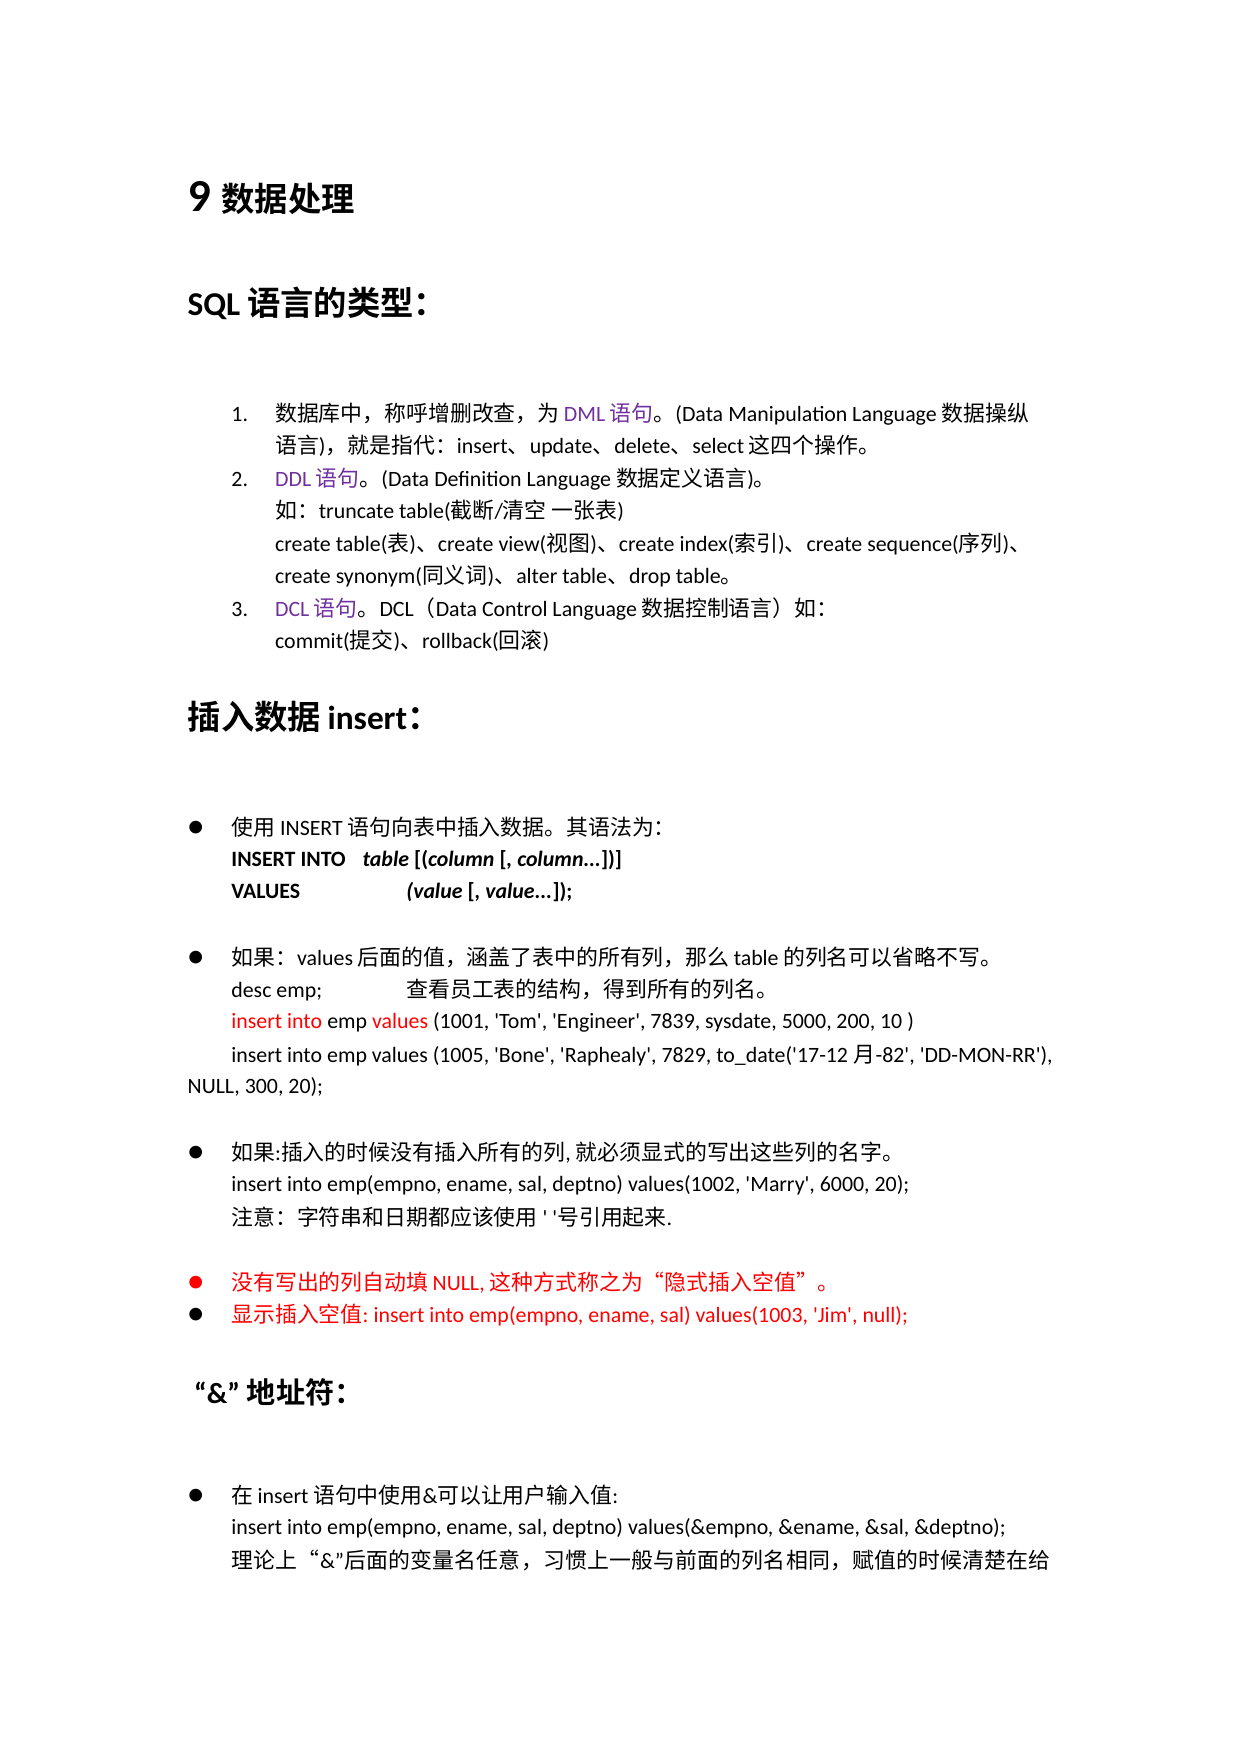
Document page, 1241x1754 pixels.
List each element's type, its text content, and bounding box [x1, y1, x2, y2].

list 如果：values后面的值，涵盖了表中的所有列，那么table的列名可以省略不写。 [187, 939, 1053, 972]
text insert into emp(empno, ename, sal, deptno) values(1002, 'Marry', 6000, 20); [187, 1167, 1053, 1199]
list 如果:插入的时候没有插入所有的列, 就必须显式的写出这些列的名字。 [187, 1134, 1053, 1167]
text create table(表)、create view(视图)、create index(索引)、create sequence(序列)、 [187, 525, 1053, 558]
subtitle 9 数据处理 [187, 162, 1053, 227]
subtitle 插入数据insert： [187, 682, 1053, 747]
text commit(提交)、rollback(回滚) [187, 623, 1053, 655]
list 数据库中，称呼增删改查，为DML语句。(Data Manipulation Language 数据操纵 [231, 395, 1053, 428]
subtitle SQL语言的类型： [187, 268, 1053, 333]
text 3. DCL语句。DCL（Data Control Language数据控制语言）如： [187, 590, 1053, 623]
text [231, 1542, 1053, 1575]
subtitle “&” 地址符： [187, 1359, 1053, 1424]
text 如：truncate table(截断/清空 一张表) [187, 493, 1053, 525]
text desc emp; 查看员工表的结构，得到所有的列名。 [187, 972, 1053, 1004]
text insert into emp values (1001, 'Tom', 'Engineer', 7839, sysdate, 5000, 200, 10 ) [187, 1004, 1053, 1037]
text VALUES (value [, value...]); [187, 874, 1053, 907]
text 2. DDL语句。(Data Definition Language 数据定义语言)。 [187, 460, 1053, 493]
text insert into emp values (1005, 'Bone', 'Raphealy', 7829, to_date('17-12月-82', 'DD-MON-RR'), NULL, 300, 20); [187, 1037, 1053, 1102]
list 语言)，就是指代：insert、update、delete、select这四个操作。 [275, 428, 1053, 460]
text insert into emp(empno, ename, sal, deptno) values(&empno, &ename, &sal, &deptno); [187, 1510, 1053, 1542]
text create synonym(同义词)、alter table、drop table。 [187, 558, 1053, 590]
list 在insert语句中使用&可以让用户输入值: [187, 1477, 1053, 1510]
list 没有写出的列自动填NULL, 这种方式称之为“隐式插入空值”。 [187, 1264, 1053, 1297]
list 显示插入空值: insert into emp(empno, ename, sal) values(1003, 'Jim', null); [187, 1297, 1053, 1329]
text INSERT INTO table [(column [, column...])] [187, 842, 1053, 874]
list 使用 INSERT 语句向表中插入数据。其语法为： [187, 809, 1053, 842]
text 注意：字符串和日期都应该使用 ' '号引用起来. [187, 1199, 1053, 1232]
